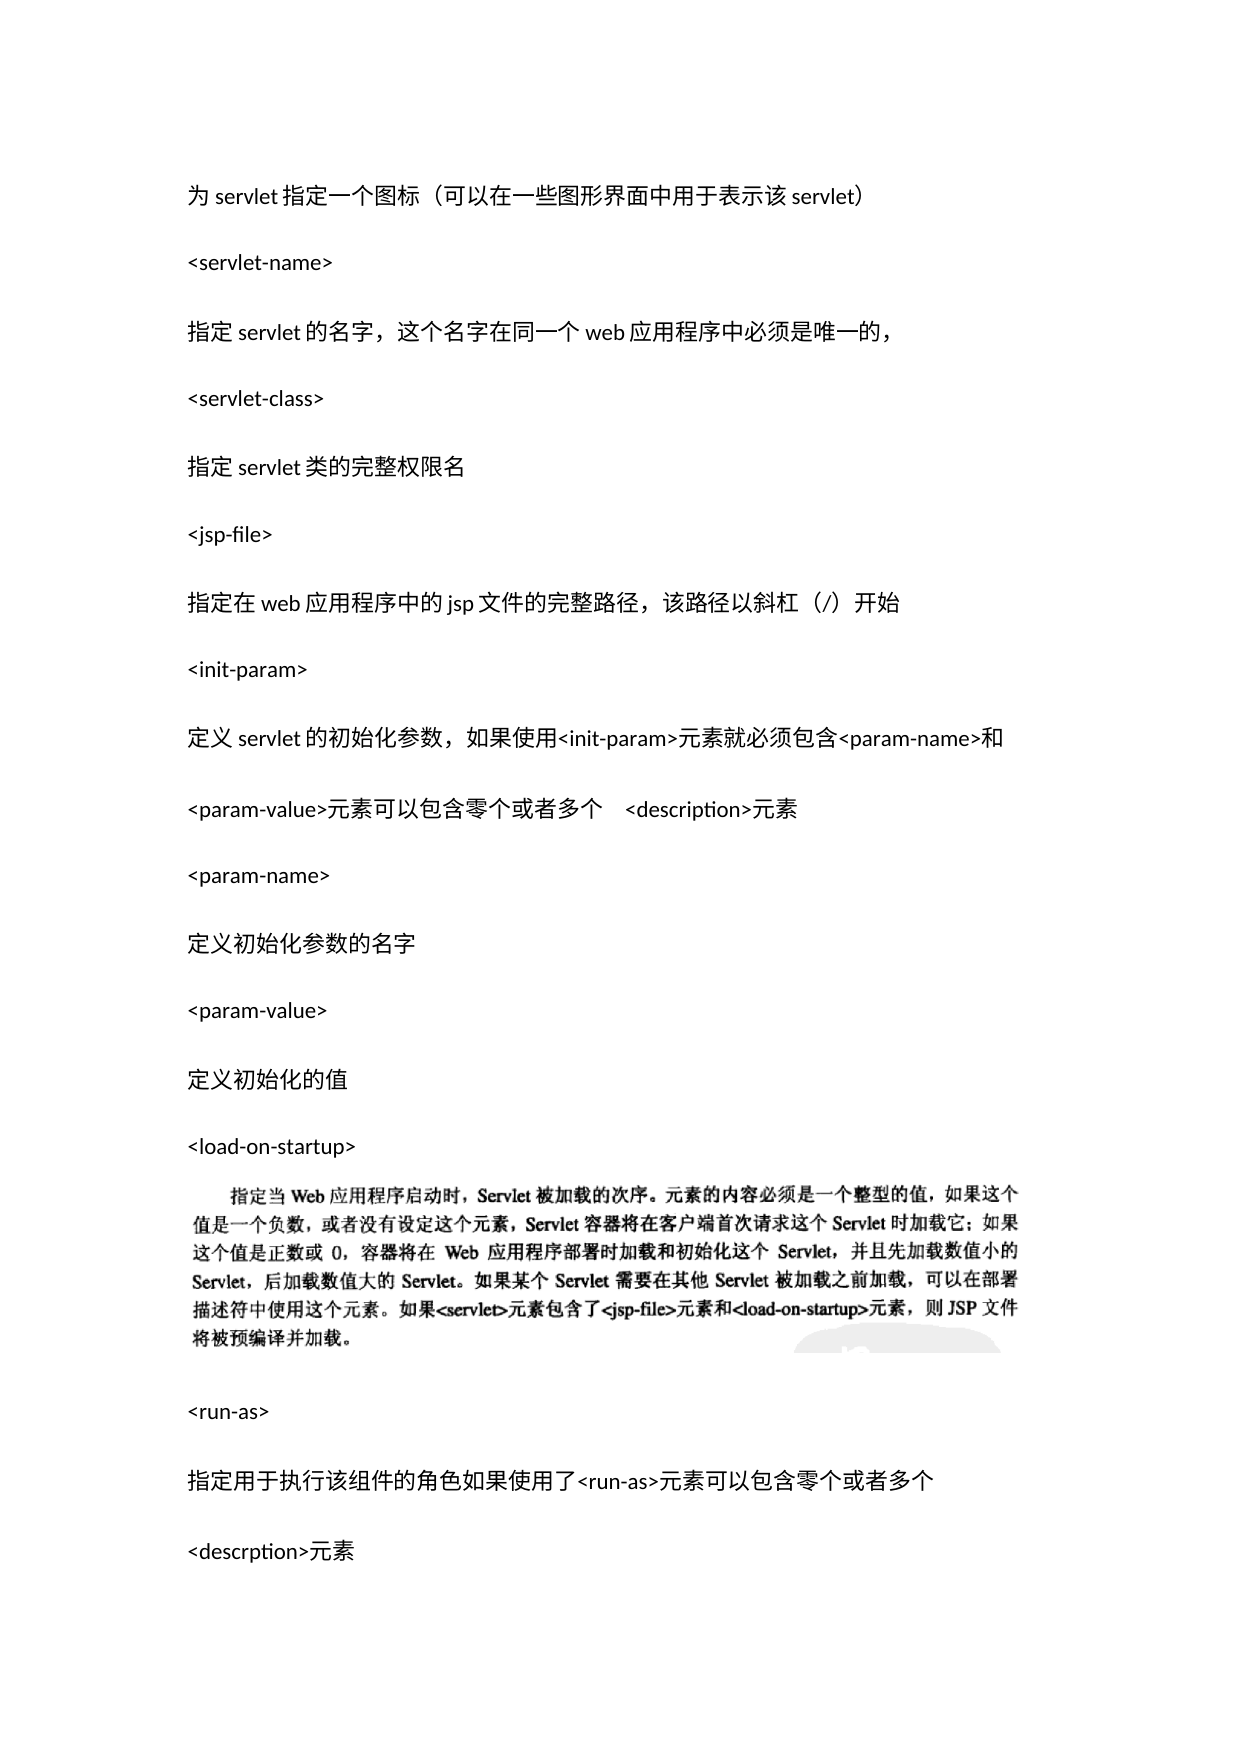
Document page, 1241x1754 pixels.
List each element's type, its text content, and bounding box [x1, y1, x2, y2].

text <jsp-file> [187, 517, 1053, 550]
text 定义初始化的值 [187, 1046, 1053, 1111]
text 指定在web应用程序中的jsp文件的完整路径，该路径以斜杠（/）开始 [187, 569, 1053, 634]
text 指定用于执行该组件的角色如果使用了<run-as>元素可以包含零个或者多个<descrption>元素 [187, 1447, 1053, 1582]
text 指定servlet类的完整权限名 [187, 433, 1053, 498]
text <run-as> [187, 1395, 1053, 1428]
text 为servlet指定一个图标（可以在一些图形界面中用于表示该servlet） [187, 162, 1053, 227]
text <servlet-class> [187, 382, 1053, 414]
picture [187, 1181, 1053, 1353]
text <param-value> [187, 994, 1053, 1027]
text <servlet-name> [187, 246, 1053, 279]
text 定义初始化参数的名字 [187, 910, 1053, 975]
text <param-name> [187, 859, 1053, 891]
text <init-param> [187, 653, 1053, 686]
text 定义servlet的初始化参数，如果使用<init-param>元素就必须包含<param-name>和<param-value>元素可以包含零个或者多个 <description>元素 [187, 704, 1053, 839]
text <load-on-startup> [187, 1130, 1053, 1163]
text 指定servlet的名字，这个名字在同一个web应用程序中必须是唯一的， [187, 298, 1053, 363]
